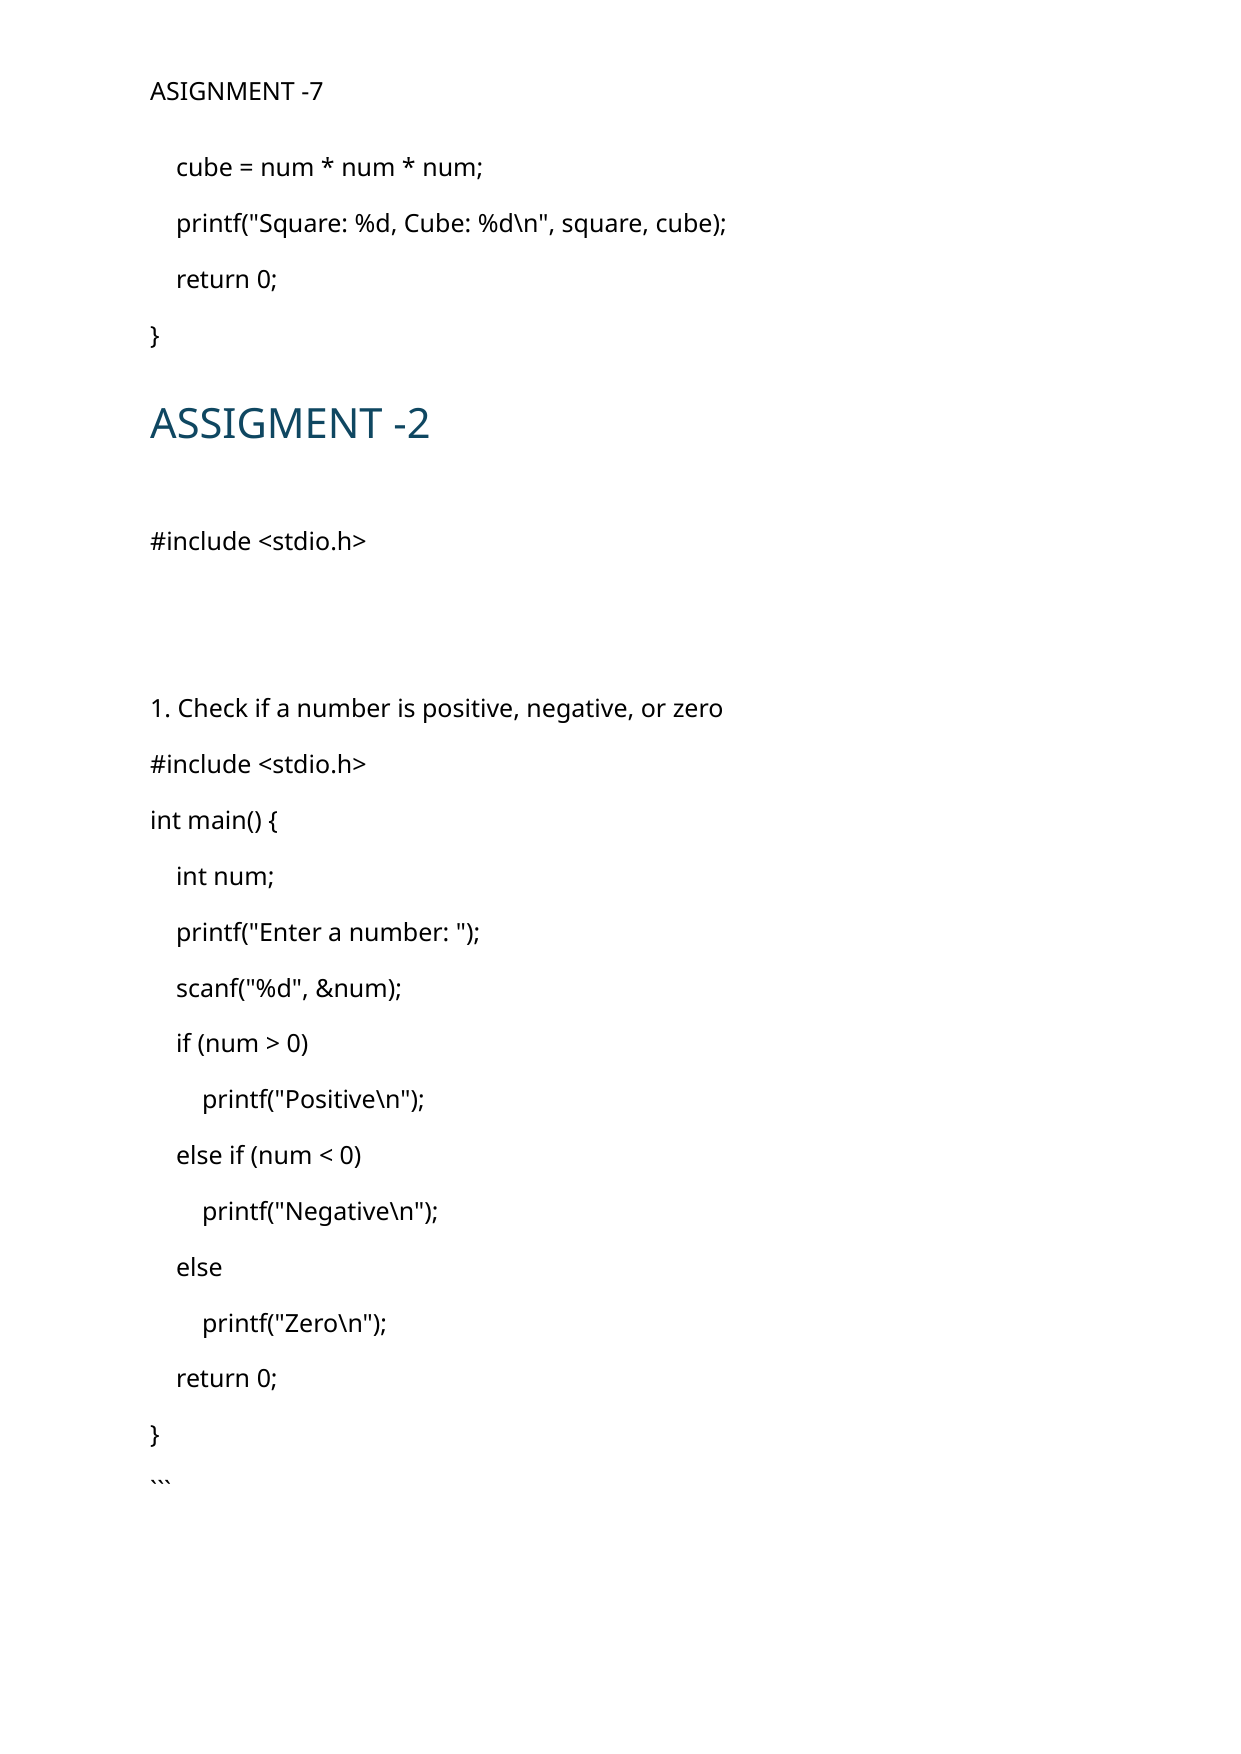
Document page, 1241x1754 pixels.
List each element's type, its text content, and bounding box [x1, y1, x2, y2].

text printf("Positive\n"); [150, 1082, 1090, 1116]
subtitle ASSIGMENT -2 [150, 394, 1090, 451]
text cube = num * num * num; [150, 150, 1090, 184]
text } [150, 317, 1090, 352]
text if (num > 0) [150, 1026, 1090, 1060]
text printf("Negative\n"); [150, 1193, 1090, 1228]
text return 0; [150, 262, 1090, 296]
text #include <stdio.h> [150, 523, 1090, 558]
text int num; [150, 858, 1090, 893]
text else if (num < 0) [150, 1138, 1090, 1172]
text } [150, 1417, 1090, 1451]
text #include <stdio.h> [150, 747, 1090, 781]
text 1. Check if a number is positive, negative, or zero [150, 691, 1090, 725]
text ``` [150, 1473, 1090, 1507]
text printf("Enter a number: "); [150, 914, 1090, 948]
text printf("Square: %d, Cube: %d\n", square, cube); [150, 206, 1090, 240]
text else [150, 1249, 1090, 1283]
text printf("Zero\n"); [150, 1305, 1090, 1339]
text scanf("%d", &num); [150, 970, 1090, 1004]
text return 0; [150, 1361, 1090, 1395]
text int main() { [150, 803, 1090, 837]
